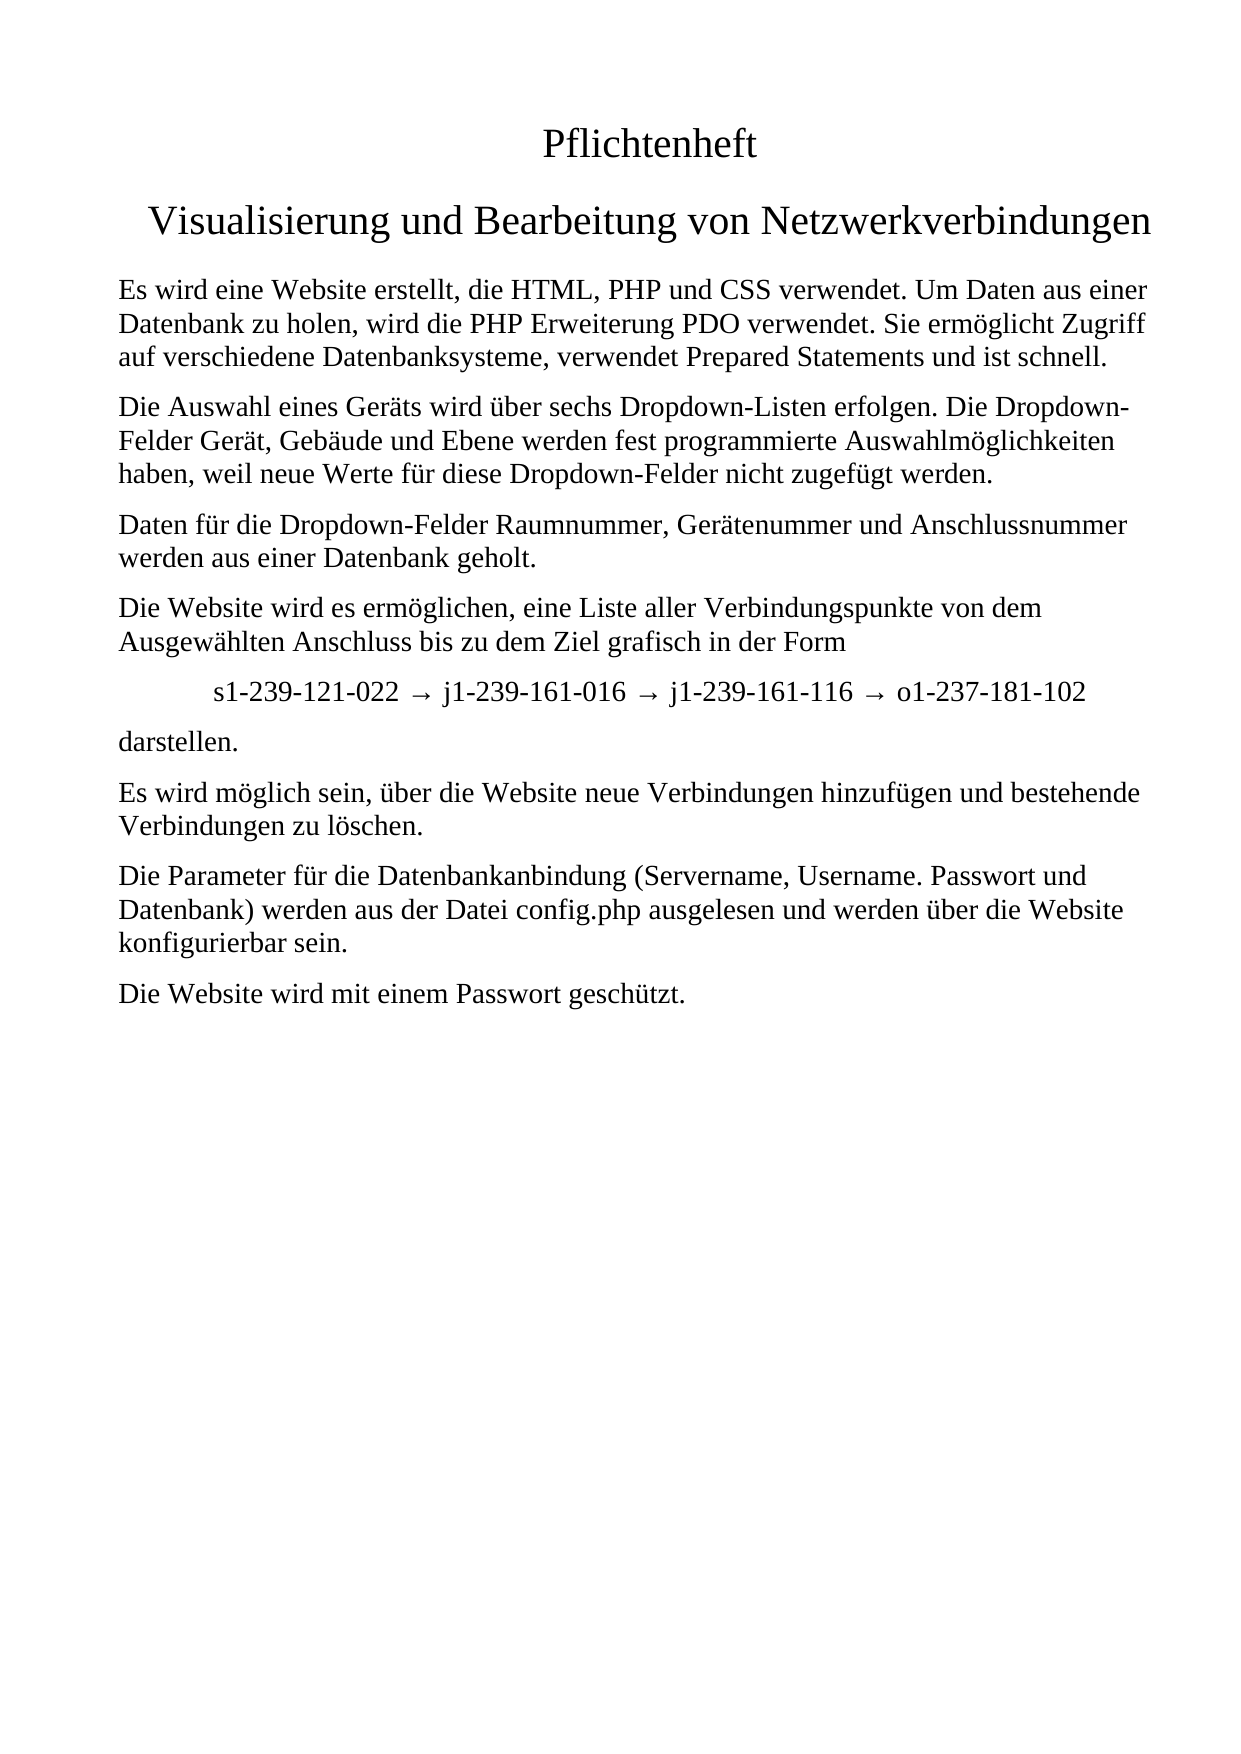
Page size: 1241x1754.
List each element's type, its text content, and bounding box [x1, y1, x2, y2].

text Es wird eine Website erstellt, die HTML, PHP und CSS verwendet. Um Daten aus einer Datenbank zu holen, wird die PHP Erweiterung PDO verwendet. Sie ermöglicht Zugriff auf verschiedene Datenbanksysteme, verwendet Prepared Statements und ist schnell. [118, 272, 1181, 373]
text s1-239-121-022 → j1-239-161-016 → j1-239-161-116 → o1-237-181-102 [118, 674, 1181, 708]
text Es wird möglich sein, über die Website neue Verbindungen hinzufügen und bestehende Verbindungen zu löschen. [118, 775, 1181, 842]
text Die Auswahl eines Geräts wird über sechs Dropdown-Listen erfolgen. Die Dropdown-Felder Gerät, Gebäude und Ebene werden fest programmierte Auswahlmöglichkeiten haben, weil neue Werte für diese Dropdown-Felder nicht zugefügt werden. [118, 389, 1181, 490]
text Die Website wird mit einem Passwort geschützt. [118, 976, 1181, 1009]
text Visualisierung und Bearbeitung von Netzwerkverbindungen [118, 195, 1181, 243]
text Pflichtenheft [118, 118, 1181, 166]
text Die Parameter für die Datenbankanbindung (Servername, Username. Passwort und Datenbank) werden aus der Datei config.php ausgelesen und werden über die Website konfigurierbar sein. [118, 858, 1181, 959]
text Die Website wird es ermöglichen, eine Liste aller Verbindungspunkte von dem Ausgewählten Anschluss bis zu dem Ziel grafisch in der Form [118, 591, 1181, 658]
text Daten für die Dropdown-Felder Raumnummer, Gerätenummer und Anschlussnummer werden aus einer Datenbank geholt. [118, 507, 1181, 574]
text darstellen. [118, 724, 1181, 758]
